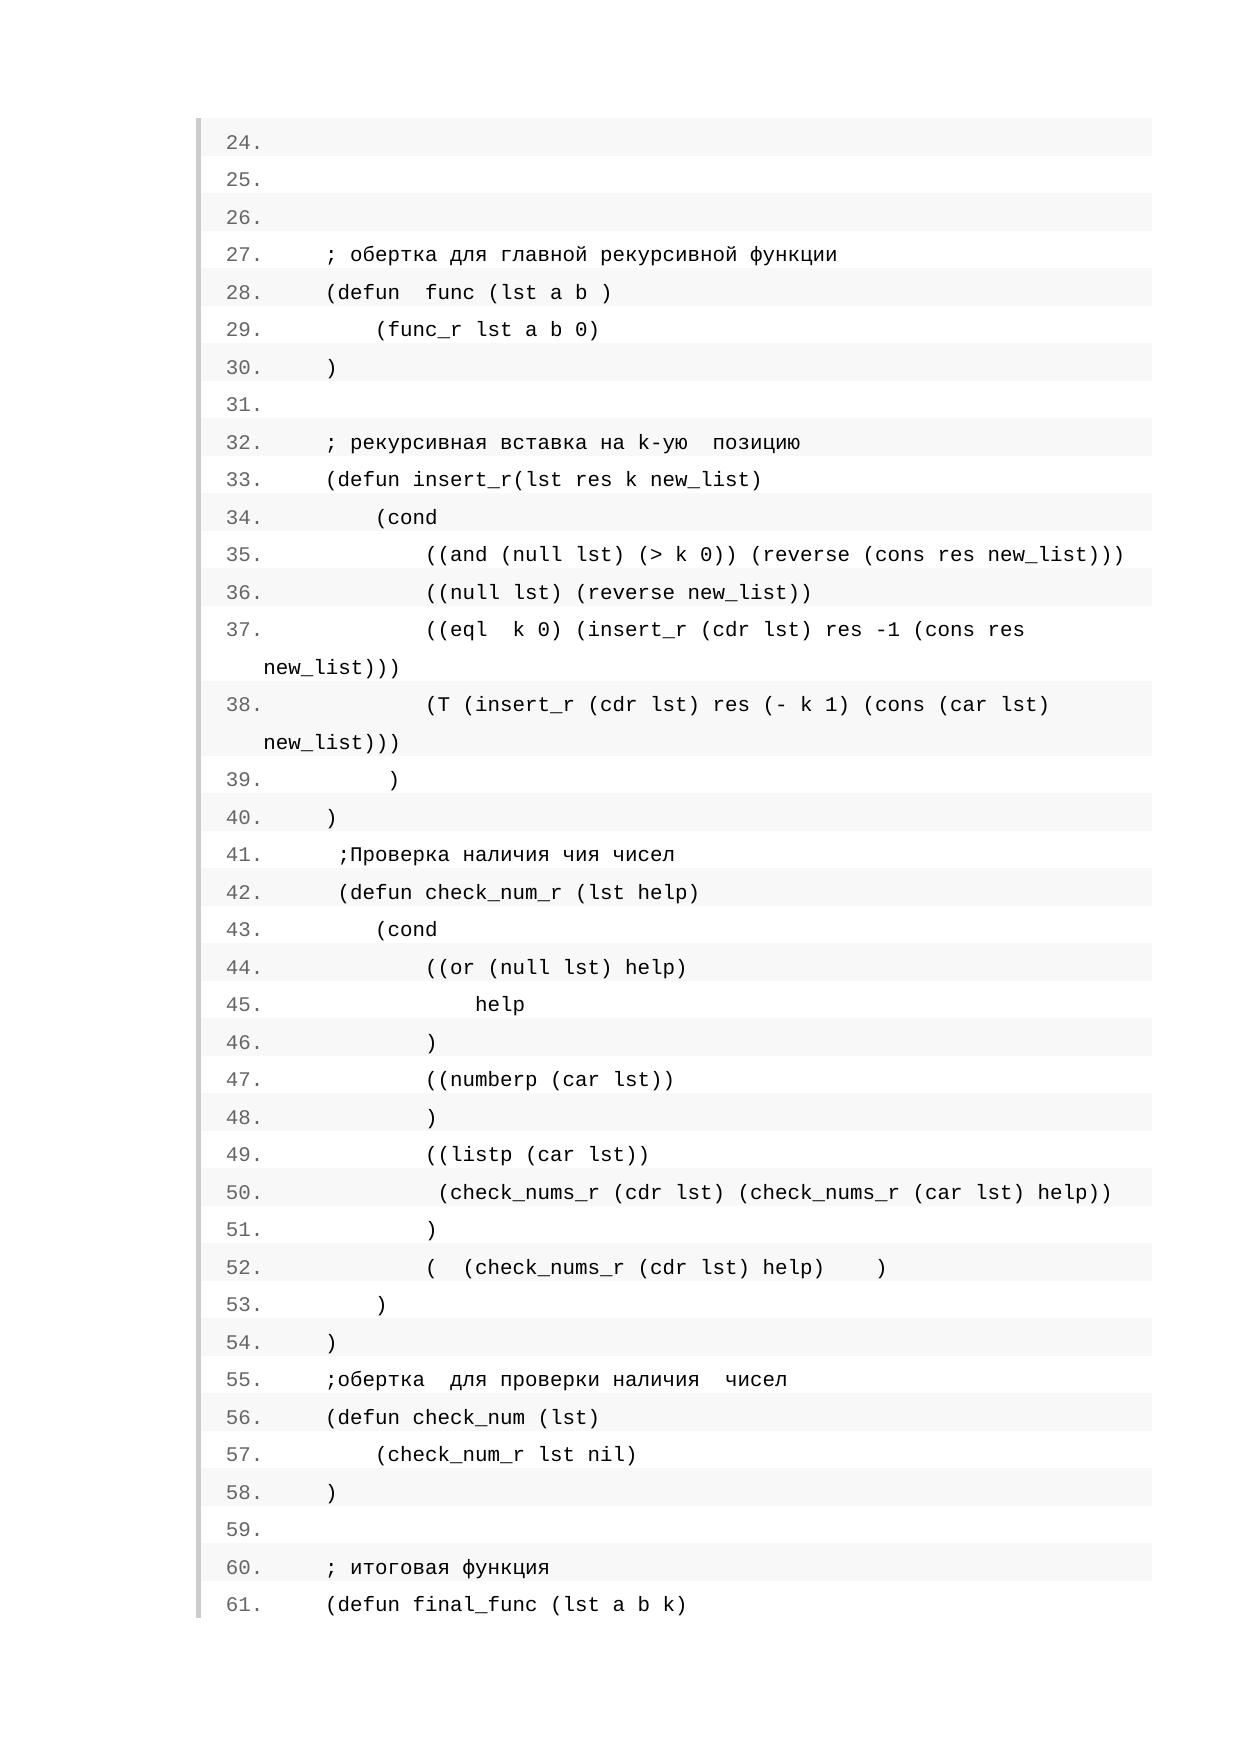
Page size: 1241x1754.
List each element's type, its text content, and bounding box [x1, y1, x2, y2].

list ((and (null lst) (> k 0)) (reverse (cons res new_list))) [201, 531, 1152, 568]
list ) [201, 793, 1152, 831]
list ) [201, 1468, 1152, 1506]
list ( (check_nums_r (cdr lst) help) ) [201, 1243, 1152, 1281]
list (func_r lst a b 0) [201, 306, 1152, 343]
list (cond [201, 493, 1152, 531]
list help [201, 981, 1152, 1018]
list ; обертка для главной рекурсивной функции [201, 231, 1152, 268]
list ; итоговая функция [201, 1543, 1152, 1581]
list ((listp (car lst)) [201, 1131, 1152, 1168]
list ) [201, 1018, 1152, 1056]
list ((numberp (car lst)) [201, 1056, 1152, 1093]
list ;Проверка наличия чия чисел [201, 831, 1152, 868]
list ; рекурсивная вставка на k-ую позицию [201, 418, 1152, 456]
list ) [201, 1093, 1152, 1131]
list ) [201, 343, 1152, 381]
list ) [201, 756, 1152, 793]
list ) [201, 1318, 1152, 1356]
list ((or (null lst) help) [201, 943, 1152, 981]
list (defun check_num (lst) [201, 1393, 1152, 1431]
list (defun func (lst a b ) [201, 268, 1152, 306]
list ((eql k 0) (insert_r (cdr lst) res -1 (cons res new_list))) [201, 606, 1152, 681]
list (defun final_func (lst a b k) [201, 1581, 1152, 1618]
list (check_num_r lst nil) [201, 1431, 1152, 1468]
list (defun insert_r(lst res k new_list) [201, 456, 1152, 493]
list ((null lst) (reverse new_list)) [201, 568, 1152, 606]
list (check_nums_r (cdr lst) (check_nums_r (car lst) help)) [201, 1168, 1152, 1206]
list ) [201, 1206, 1152, 1243]
list ) [201, 1281, 1152, 1318]
list (defun check_num_r (lst help) [201, 868, 1152, 906]
list (cond [201, 906, 1152, 943]
list ;обертка для проверки наличия чисел [201, 1356, 1152, 1393]
list (T (insert_r (cdr lst) res (- k 1) (cons (car lst) new_list))) [201, 681, 1152, 756]
